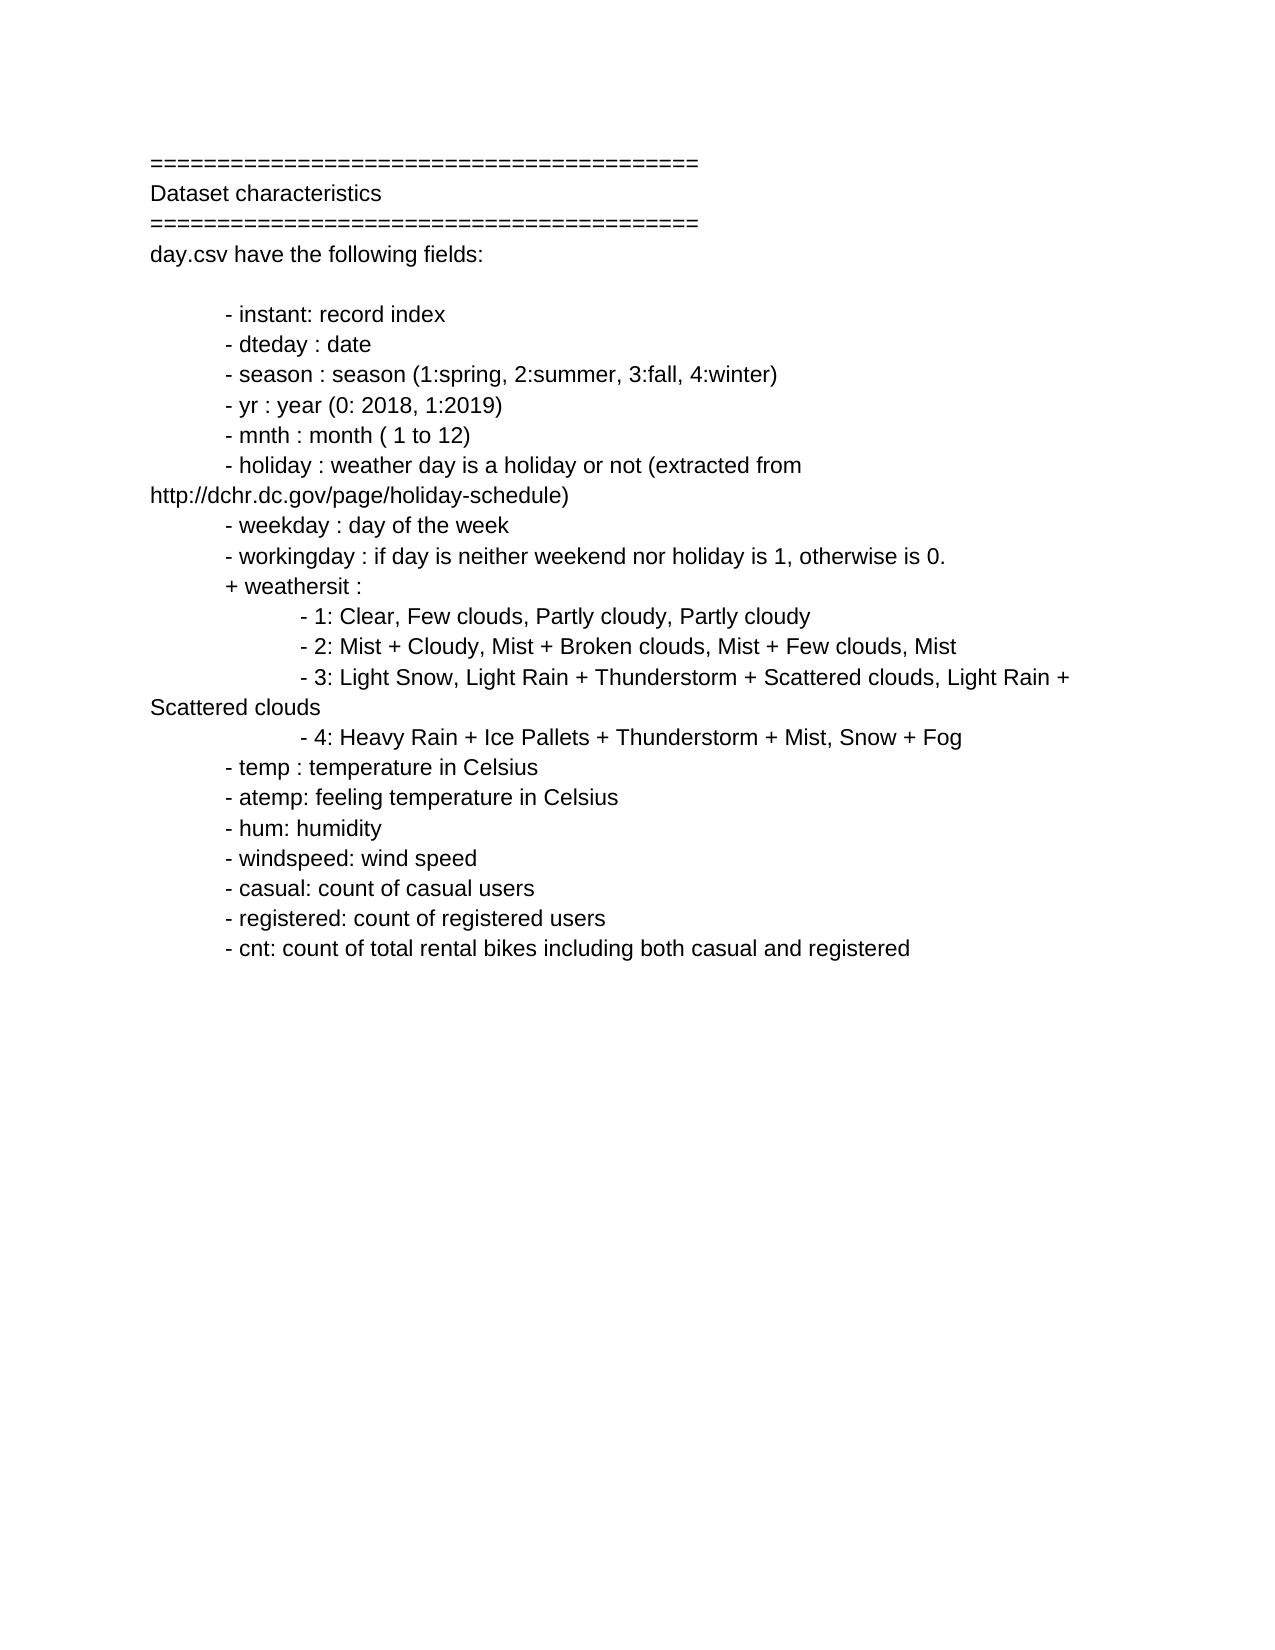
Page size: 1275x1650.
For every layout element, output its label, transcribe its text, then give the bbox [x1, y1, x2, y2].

text - season : season (1:spring, 2:summer, 3:fall, 4:winter) [150, 361, 1125, 388]
text - dteday : date [150, 331, 1125, 358]
text - windspeed: wind speed [150, 845, 1125, 871]
text - 2: Mist + Cloudy, Mist + Broken clouds, Mist + Few clouds, Mist [150, 633, 1125, 660]
text - casual: count of casual users [150, 875, 1125, 901]
text ========================================= [150, 150, 1125, 176]
text - temp : temperature in Celsius [150, 754, 1125, 781]
text - workingday : if day is neither weekend nor holiday is 1, otherwise is 0. [150, 543, 1125, 569]
text - atemp: feeling temperature in Celsius [150, 784, 1125, 811]
text - instant: record index [150, 301, 1125, 327]
text - 4: Heavy Rain + Ice Pallets + Thunderstorm + Mist, Snow + Fog [150, 724, 1125, 750]
text - mnth : month ( 1 to 12) [150, 422, 1125, 448]
text - 3: Light Snow, Light Rain + Thunderstorm + Scattered clouds, Light Rain + Scattered clouds [150, 663, 1125, 720]
text ========================================= [150, 210, 1125, 237]
text Dataset characteristics [150, 180, 1125, 207]
text - holiday : weather day is a holiday or not (extracted from http://dchr.dc.gov/page/holiday-schedule) [150, 452, 1125, 509]
text - cnt: count of total rental bikes including both casual and registered [150, 935, 1125, 962]
text - yr : year (0: 2018, 1:2019) [150, 392, 1125, 418]
text + weathersit : [150, 573, 1125, 599]
text - hum: humidity [150, 814, 1125, 841]
text day.csv have the following fields: [150, 241, 1125, 267]
text - 1: Clear, Few clouds, Partly cloudy, Partly cloudy [150, 603, 1125, 629]
text - registered: count of registered users [150, 905, 1125, 932]
text - weekday : day of the week [150, 512, 1125, 539]
